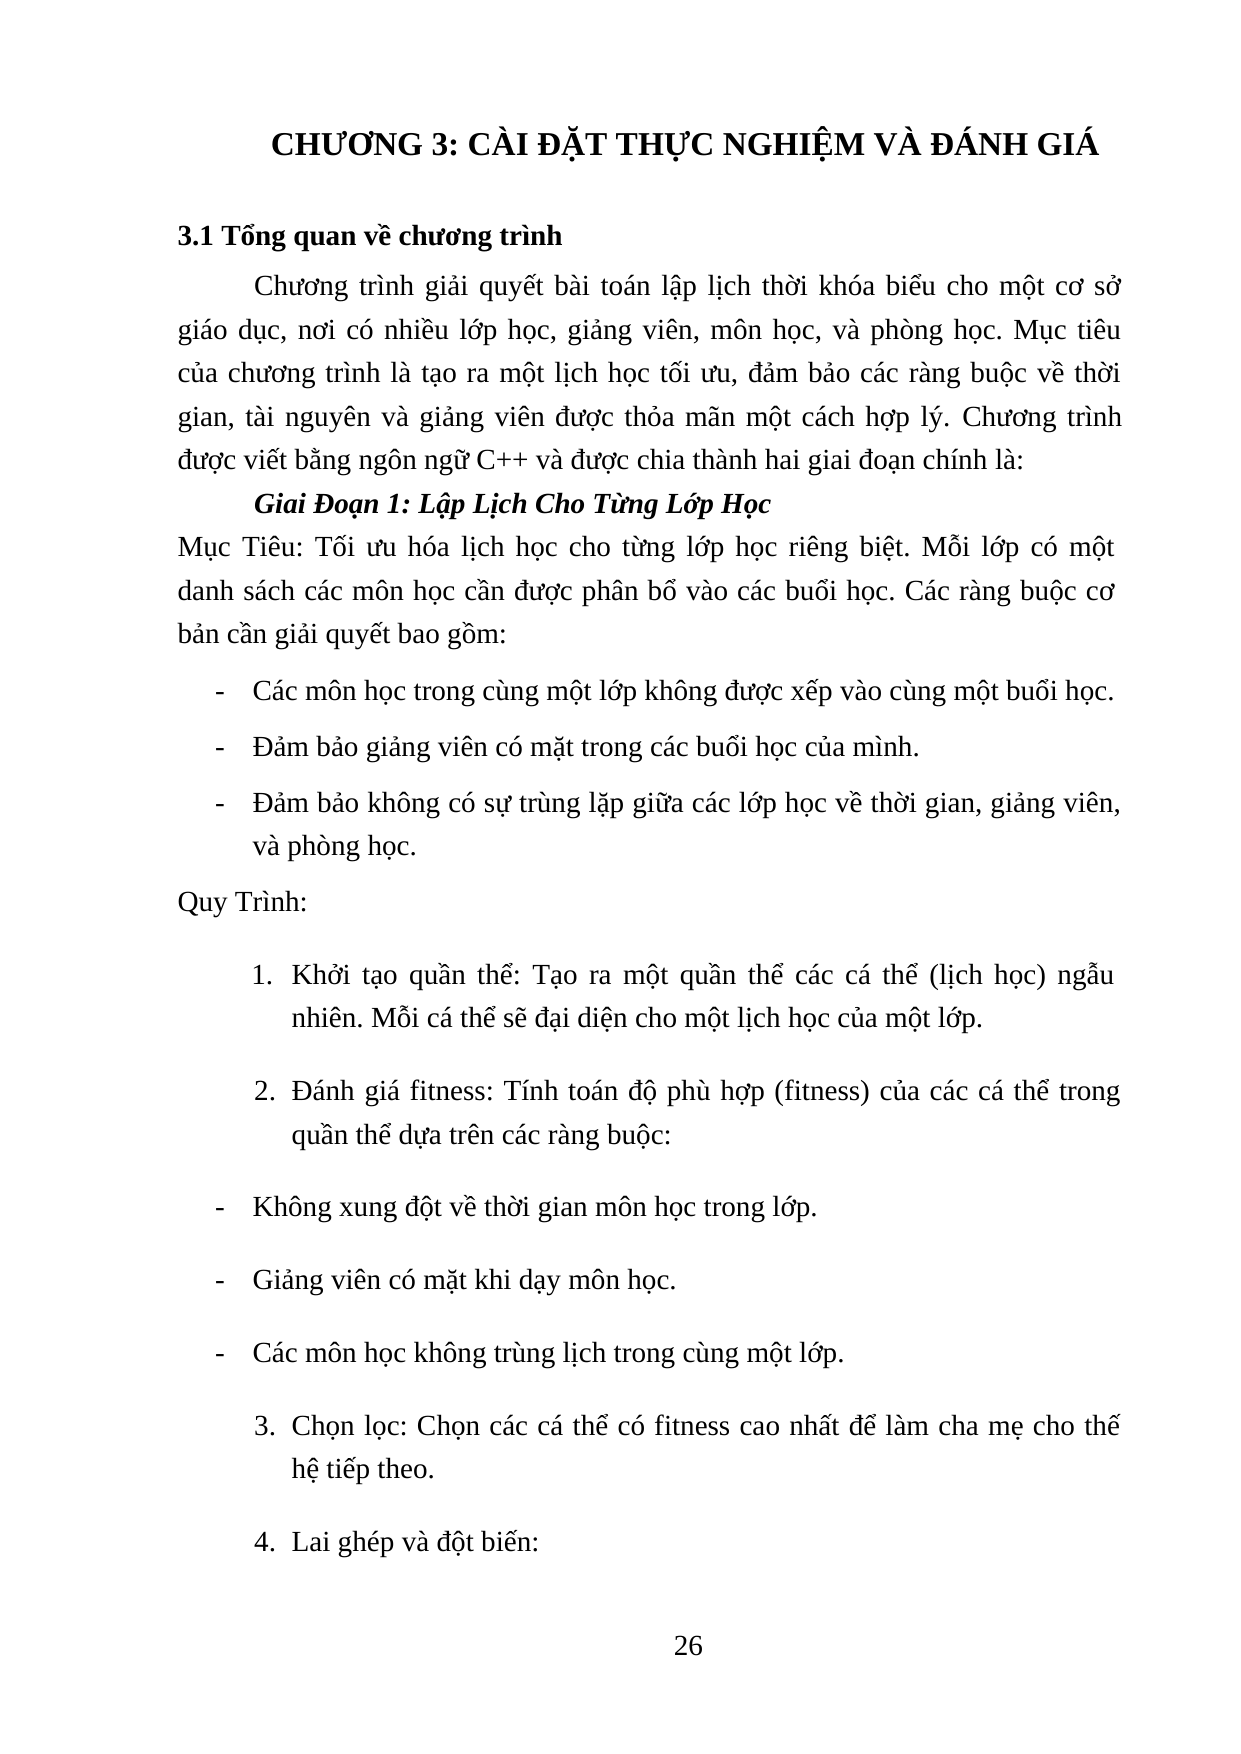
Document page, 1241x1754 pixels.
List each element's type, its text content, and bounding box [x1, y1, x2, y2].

list Không xung đột về thời gian môn học trong lớp. [215, 1189, 1122, 1223]
subtitle CHƯƠNG 3: CÀI ĐẶT THỰC NGHIỆM VÀ ĐÁNH GIÁ [177, 124, 1116, 163]
list Đảm bảo không có sự trùng lặp giữa các lớp học về thời gian, giảng viên, và phòng học. [215, 785, 1122, 862]
list Đánh giá fitness: Tính toán độ phù hợp (fitness) của các cá thể trong quần thể dựa trên các ràng buộc: [254, 1073, 1122, 1150]
text Mục Tiêu: Tối ưu hóa lịch học cho từng lớp học riêng biệt. Mỗi lớp có một danh sách các môn học cần được phân bổ vào các buổi học. Các ràng buộc cơ bản cần giải quyết bao gồm: [177, 529, 1116, 650]
list Khởi tạo quần thể: Tạo ra một quần thể các cá thể (lịch học) ngẫu nhiên. Mỗi cá thể sẽ đại diện cho một lịch học của một lớp. [251, 957, 1116, 1034]
list Các môn học không trùng lịch trong cùng một lớp. [215, 1335, 1122, 1368]
list Lai ghép và đột biến: [254, 1524, 1122, 1557]
text Chương trình giải quyết bài toán lập lịch thời khóa biểu cho một cơ sở giáo dục, nơi có nhiều lớp học, giảng viên, môn học, và phòng học. Mục tiêu của chương trình là tạo ra một lịch học tối ưu, đảm bảo các ràng buộc về thời gian, tài nguyên và giảng viên được thỏa mãn một cách hợp lý. Chương trình được viết bằng ngôn ngữ C++ và được chia thành hai giai đoạn chính là: [177, 268, 1122, 476]
subtitle 3.1 Tổng quan về chương trình [177, 218, 1116, 251]
list Giảng viên có mặt khi dạy môn học. [215, 1262, 1122, 1296]
text Quy Trình: [177, 884, 1116, 918]
list Đảm bảo giảng viên có mặt trong các buổi học của mình. [215, 729, 1122, 762]
text Giai Đoạn 1: Lập Lịch Cho Từng Lớp Học [177, 486, 1122, 519]
list Các môn học trong cùng một lớp không được xếp vào cùng một buổi học. [215, 673, 1122, 706]
list Chọn lọc: Chọn các cá thể có fitness cao nhất để làm cha mẹ cho thế hệ tiếp theo. [254, 1408, 1122, 1485]
